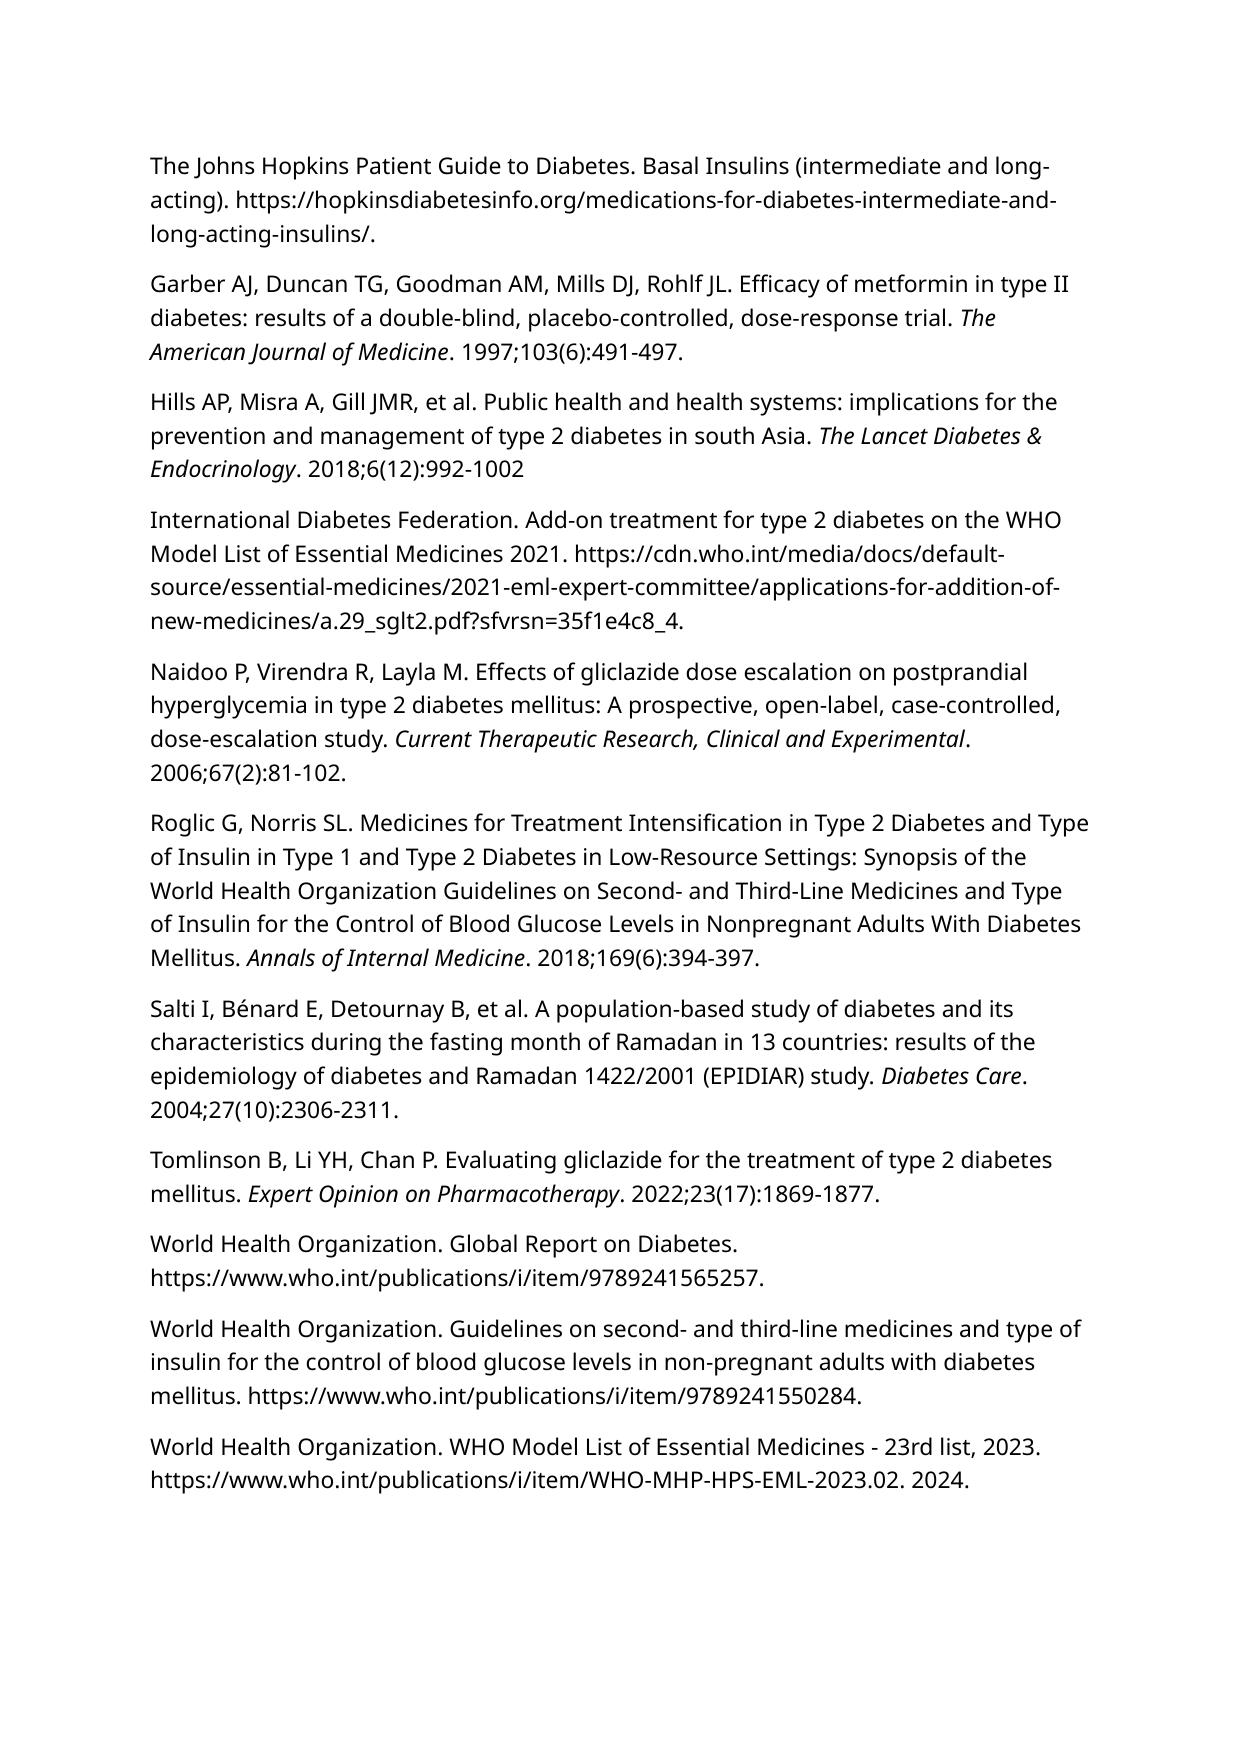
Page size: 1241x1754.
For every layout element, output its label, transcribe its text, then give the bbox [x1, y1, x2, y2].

text Hills AP, Misra A, Gill JMR, et al. Public health and health systems: implications for the prevention and management of type 2 diabetes in south Asia. The Lancet Diabetes & Endocrinology. 2018;6(12):992-1002 [150, 386, 1090, 484]
text The Johns Hopkins Patient Guide to Diabetes. Basal Insulins (intermediate and long-acting). https://hopkinsdiabetesinfo.org/medications-for-diabetes-intermediate-and-long-acting-insulins/. [150, 150, 1090, 249]
text Garber AJ, Duncan TG, Goodman AM, Mills DJ, Rohlf JL. Efficacy of metformin in type II diabetes: results of a double-blind, placebo-controlled, dose-response trial. The American Journal of Medicine. 1997;103(6):491-497. [150, 268, 1090, 367]
text Salti I, Bénard E, Detournay B, et al. A population-based study of diabetes and its characteristics during the fasting month of Ramadan in 13 countries: results of the epidemiology of diabetes and Ramadan 1422/2001 (EPIDIAR) study. Diabetes Care. 2004;27(10):2306-2311. [150, 992, 1090, 1125]
text World Health Organization. Guidelines on second- and third-line medicines and type of insulin for the control of blood glucose levels in non-pregnant adults with diabetes mellitus. https://www.who.int/publications/i/item/9789241550284. [150, 1312, 1090, 1411]
text International Diabetes Federation. Add-on treatment for type 2 diabetes on the WHO Model List of Essential Medicines 2021. https://cdn.who.int/media/docs/default-source/essential-medicines/2021-eml-expert-committee/applications-for-addition-of-new-medicines/a.29_sglt2.pdf?sfvrsn=35f1e4c8_4. [150, 504, 1090, 636]
text Roglic G, Norris SL. Medicines for Treatment Intensification in Type 2 Diabetes and Type of Insulin in Type 1 and Type 2 Diabetes in Low-Resource Settings: Synopsis of the World Health Organization Guidelines on Second- and Third-Line Medicines and Type of Insulin for the Control of Blood Glucose Levels in Nonpregnant Adults With Diabetes Mellitus. Annals of Internal Medicine. 2018;169(6):394-397. [150, 807, 1090, 973]
text World Health Organization. Global Report on Diabetes. https://www.who.int/publications/i/item/9789241565257. [150, 1228, 1090, 1293]
text Naidoo P, Virendra R, Layla M. Effects of gliclazide dose escalation on postprandial hyperglycemia in type 2 diabetes mellitus: A prospective, open-label, case-controlled, dose-escalation study. Current Therapeutic Research, Clinical and Experimental. 2006;67(2):81-102. [150, 655, 1090, 788]
text World Health Organization. WHO Model List of Essential Medicines - 23rd list, 2023. https://www.who.int/publications/i/item/WHO-MHP-HPS-EML-2023.02. 2024. [150, 1430, 1090, 1495]
text Tomlinson B, Li YH, Chan P. Evaluating gliclazide for the treatment of type 2 diabetes mellitus. Expert Opinion on Pharmacotherapy. 2022;23(17):1869-1877. [150, 1144, 1090, 1209]
